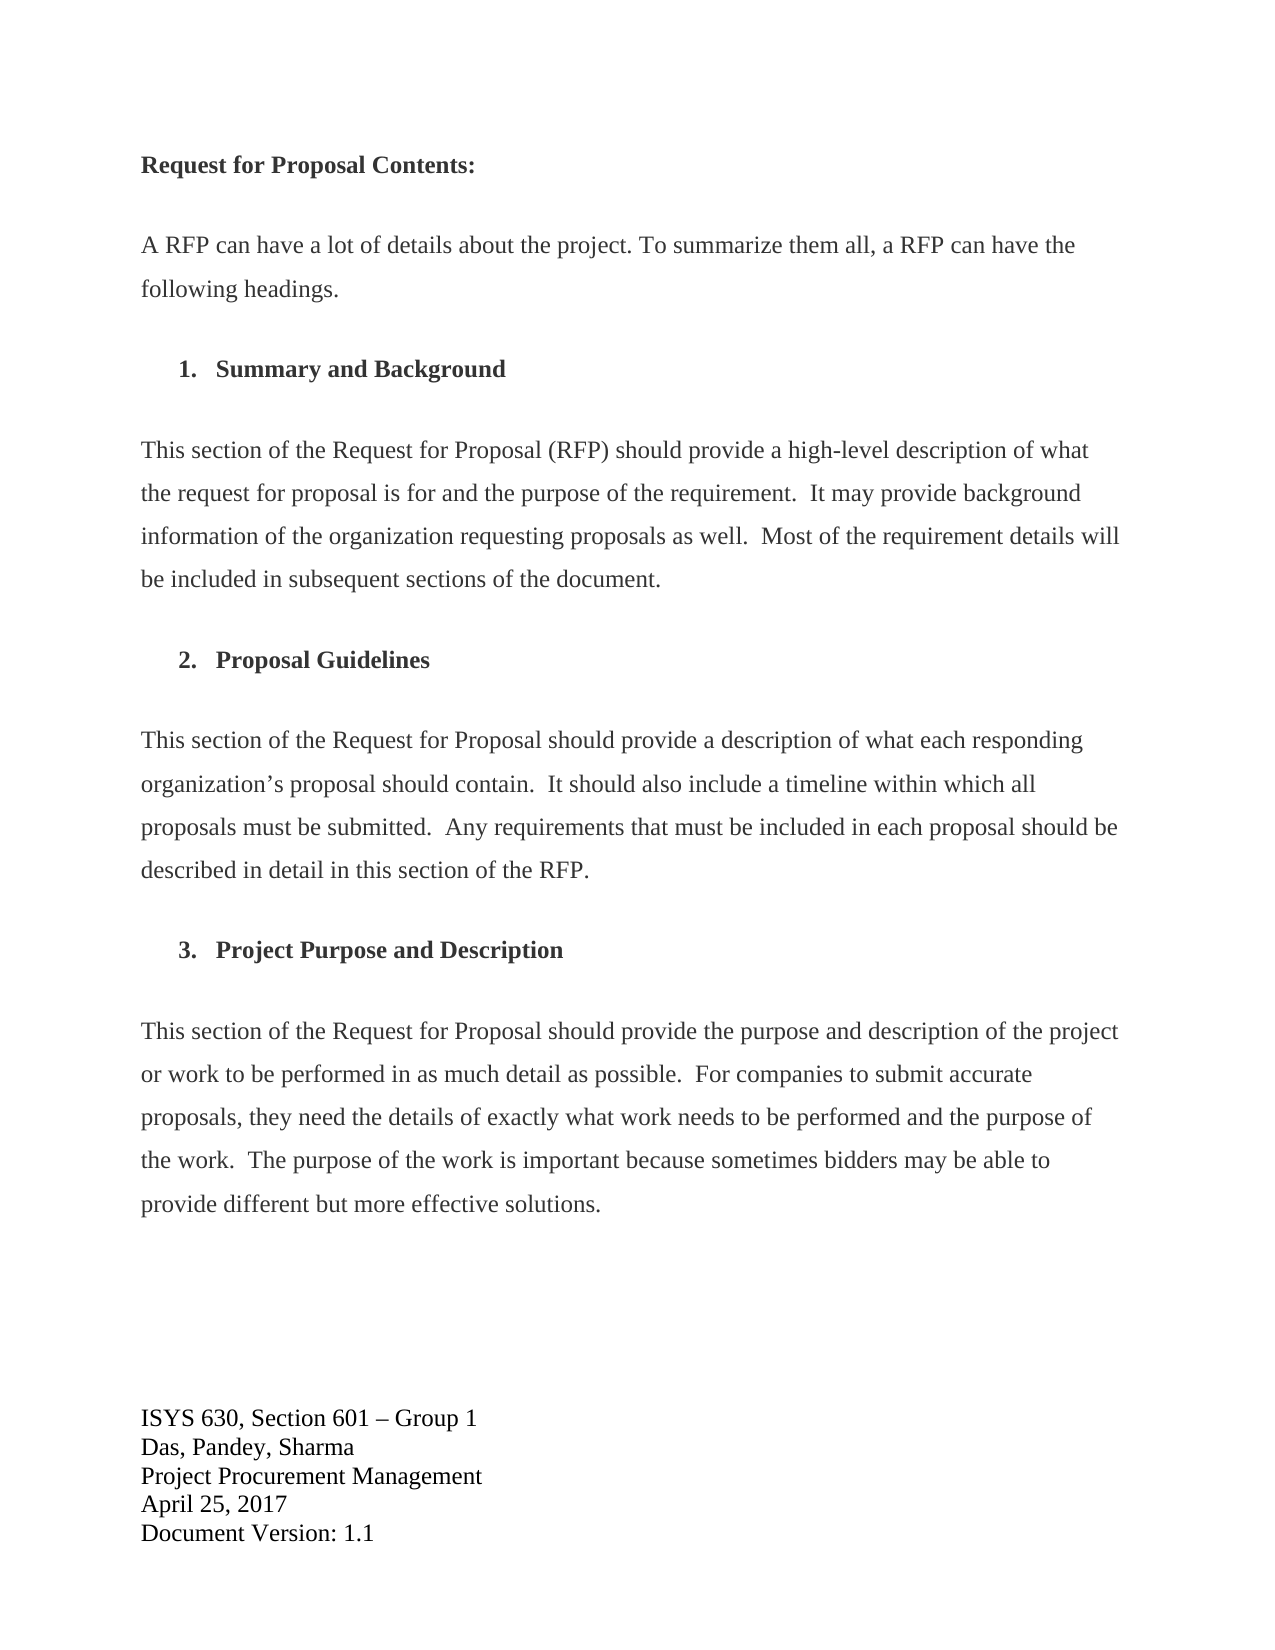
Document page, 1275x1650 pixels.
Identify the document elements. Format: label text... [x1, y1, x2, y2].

text This section of the Request for Proposal should provide a description of what each responding organization’s proposal should contain. It should also include a timeline within which all proposals must be submitted. Any requirements that must be included in each proposal should be described in detail in this section of the RFP. [141, 726, 1125, 884]
list Project Purpose and Description [178, 936, 1125, 964]
list Proposal Guidelines [178, 645, 1125, 674]
text A RFP can have a lot of details about the project. To summarize them all, a RFP can have the following headings. [141, 231, 1125, 302]
text Request for Proposal Contents: [141, 150, 1125, 179]
list Summary and Background [178, 354, 1125, 383]
text This section of the Request for Proposal (RFP) should provide a high-level description of what the request for proposal is for and the purpose of the requirement. It may provide background information of the organization requesting proposals as well. Most of the requirement details will be included in subsequent sections of the document. [141, 435, 1125, 593]
text This section of the Request for Proposal should provide the purpose and description of the project or work to be performed in as much detail as possible. For companies to submit accurate proposals, they need the details of exactly what work needs to be performed and the purpose of the work. The purpose of the work is important because sometimes bidders may be able to provide different but more effective solutions. [141, 1016, 1125, 1217]
